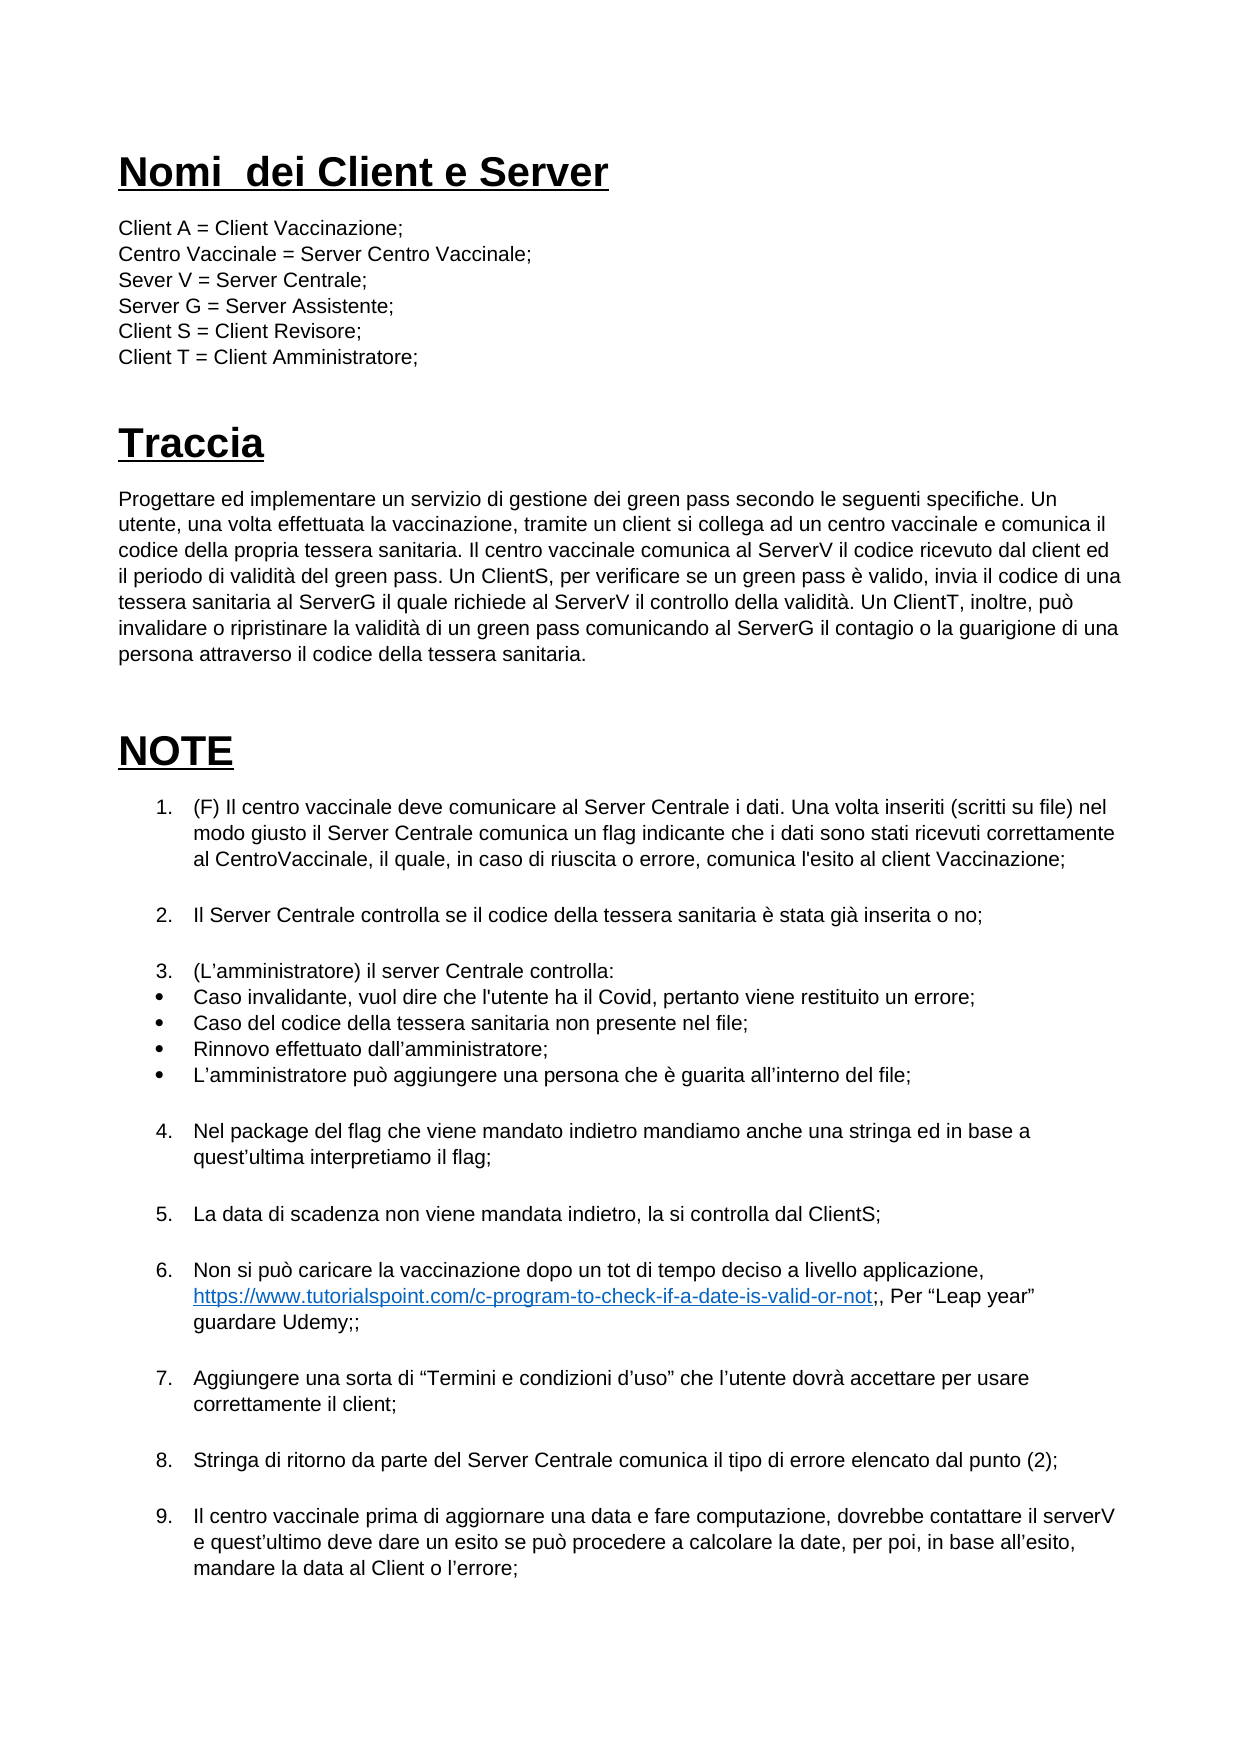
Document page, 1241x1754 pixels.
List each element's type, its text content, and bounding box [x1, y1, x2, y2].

text NOTE [118, 726, 1122, 774]
list (F) Il centro vaccinale deve comunicare al Server Centrale i dati. Una volta inseriti (scritti su file) nel modo giusto il Server Centrale comunica un flag indicante che i dati sono stati ricevuti correttamente al CentroVaccinale, il quale, in caso di riuscita o errore, comunica l'esito al client Vaccinazione; [156, 795, 1122, 901]
text Traccia [118, 418, 1122, 466]
text Nomi dei Client e Server [118, 148, 1122, 196]
list Il centro vaccinale prima di aggiornare una data e fare computazione, dovrebbe contattare il serverV e quest’ultimo deve dare un esito se può procedere a calcolare la date, per poi, in base all’esito, mandare la data al Client o l’errore; [156, 1504, 1122, 1610]
list Caso del codice della tessera sanitaria non presente nel file; [156, 1011, 1122, 1035]
list L’amministratore può aggiungere una persona che è guarita all’interno del file; [156, 1063, 1122, 1117]
text Client A = Client Vaccinazione; Centro Vaccinale = Server Centro Vaccinale; Sever V = Server Centrale; Server G = Server Assistente; Client S = Client Revisore; Client T = Client Amministratore; [118, 216, 1122, 399]
list Il Server Centrale controlla se il codice della tessera sanitaria è stata già inserita o no; [156, 903, 1122, 957]
list Nel package del flag che viene mandato indietro mandiamo anche una stringa ed in base a quest’ultima interpretiamo il flag; [156, 1119, 1122, 1199]
list (L’amministratore) il server Centrale controlla: [156, 959, 1122, 983]
list Rinnovo effettuato dall’amministratore; [156, 1037, 1122, 1061]
list Non si può caricare la vaccinazione dopo un tot di tempo deciso a livello applicazione, https://www.tutorialspoint.com/c-program-to-check-if-a-date-is-valid-or-not;, Per “Leap year” guardare Udemy;; [156, 1258, 1122, 1364]
list Stringa di ritorno da parte del Server Centrale comunica il tipo di errore elencato dal punto (2); [156, 1448, 1122, 1502]
list Aggiungere una sorta di “Termini e condizioni d’uso” che l’utente dovrà accettare per usare correttamente il client; [156, 1366, 1122, 1446]
list La data di scadenza non viene mandata indietro, la si controlla dal ClientS; [156, 1201, 1122, 1256]
list Caso invalidante, vuol dire che l'utente ha il Covid, pertanto viene restituito un errore; [156, 985, 1122, 1009]
text Progettare ed implementare un servizio di gestione dei green pass secondo le seguenti specifiche. Un utente, una volta effettuata la vaccinazione, tramite un client si collega ad un centro vaccinale e comunica il codice della propria tessera sanitaria. Il centro vaccinale comunica al ServerV il codice ricevuto dal client ed il periodo di validità del green pass. Un ClientS, per verificare se un green pass è valido, invia il codice di una tessera sanitaria al ServerG il quale richiede al ServerV il controllo della validità. Un ClientT, inoltre, può invalidare o ripristinare la validità di un green pass comunicando al ServerG il contagio o la guarigione di una persona attraverso il codice della tessera sanitaria. [118, 486, 1122, 665]
